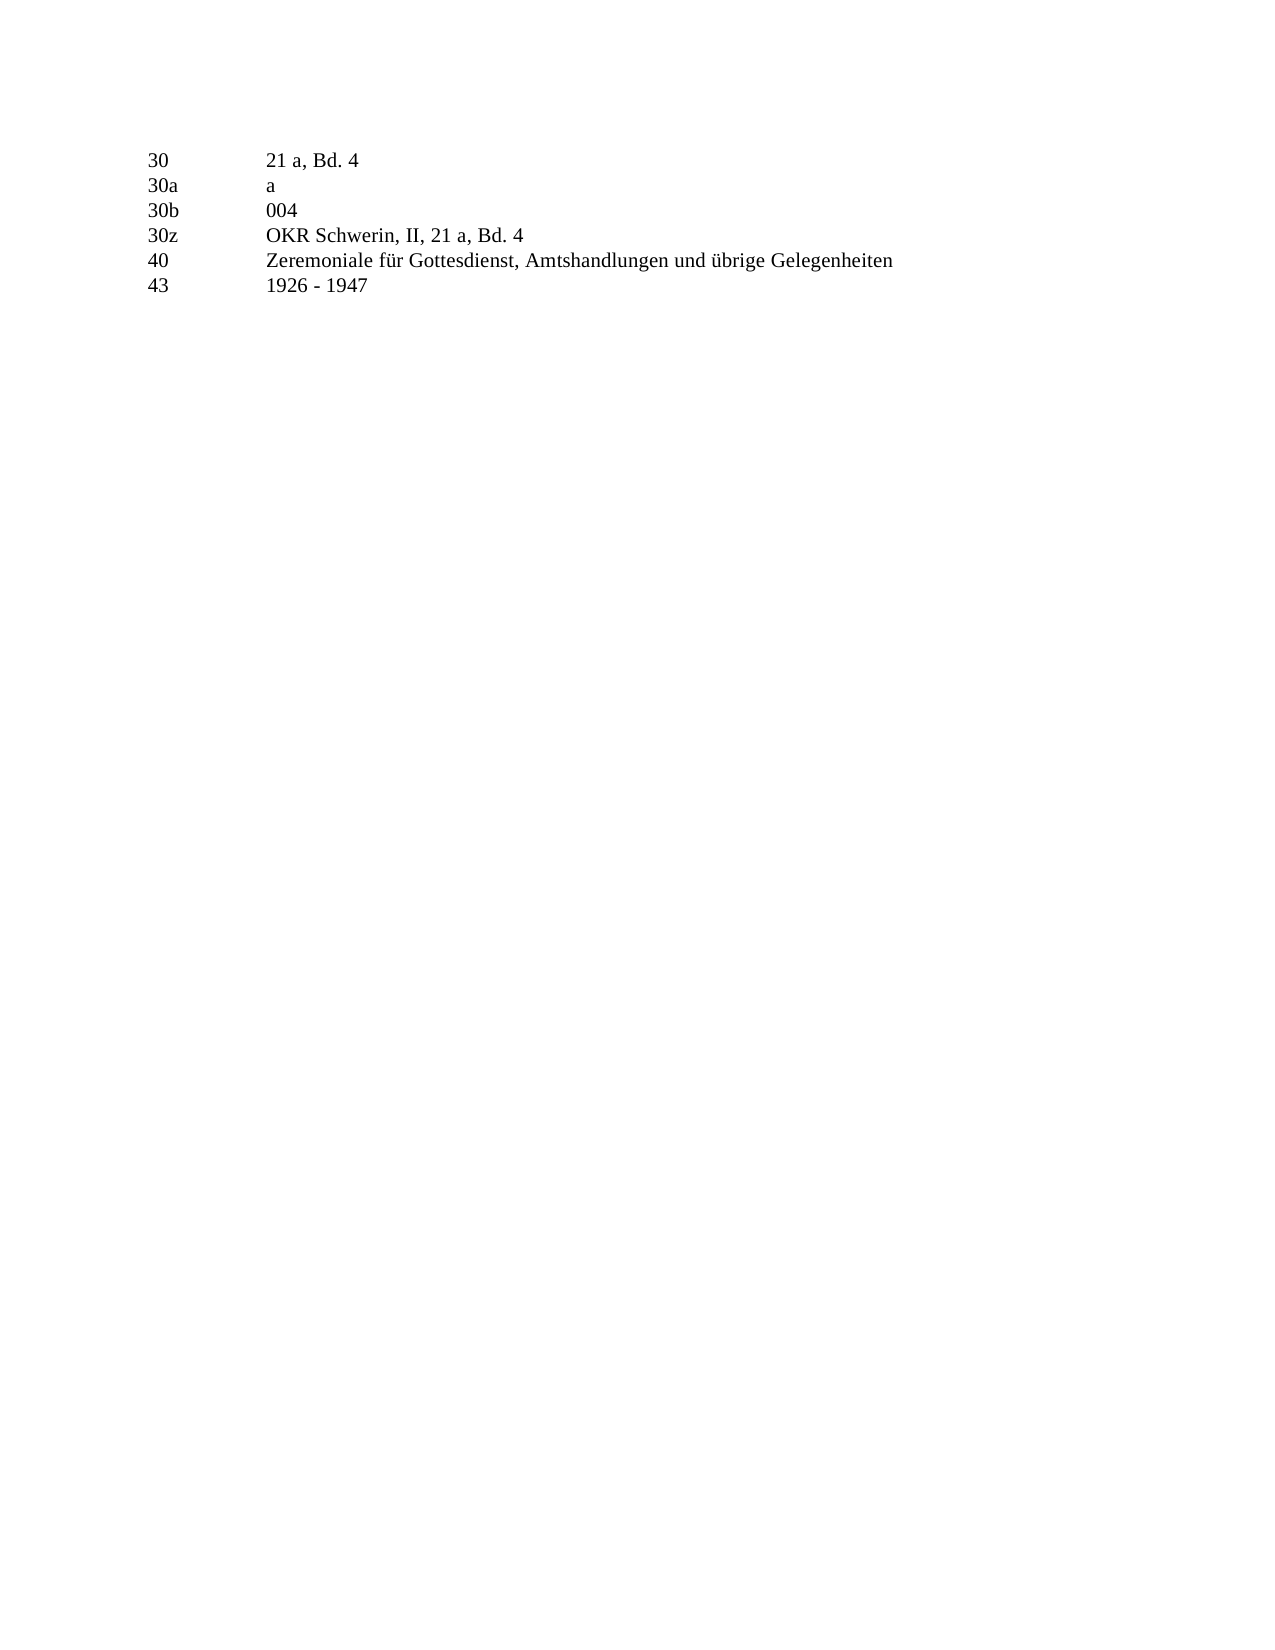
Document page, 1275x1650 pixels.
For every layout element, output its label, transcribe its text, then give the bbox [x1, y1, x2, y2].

text 40 s[Zeremoniale]s für Gottesdienst, Amtshandlungen und übrige Gelegenheiten [148, 248, 1127, 273]
text 30a a [148, 173, 1127, 198]
text 30 21 a, Bd. 4 [148, 148, 1127, 173]
text 43 1926 - 1947 [148, 273, 1127, 298]
text 30b 004 [148, 198, 1127, 223]
text 30z OKR Schwerin, II, 21 a, Bd. 4 [148, 223, 1127, 248]
